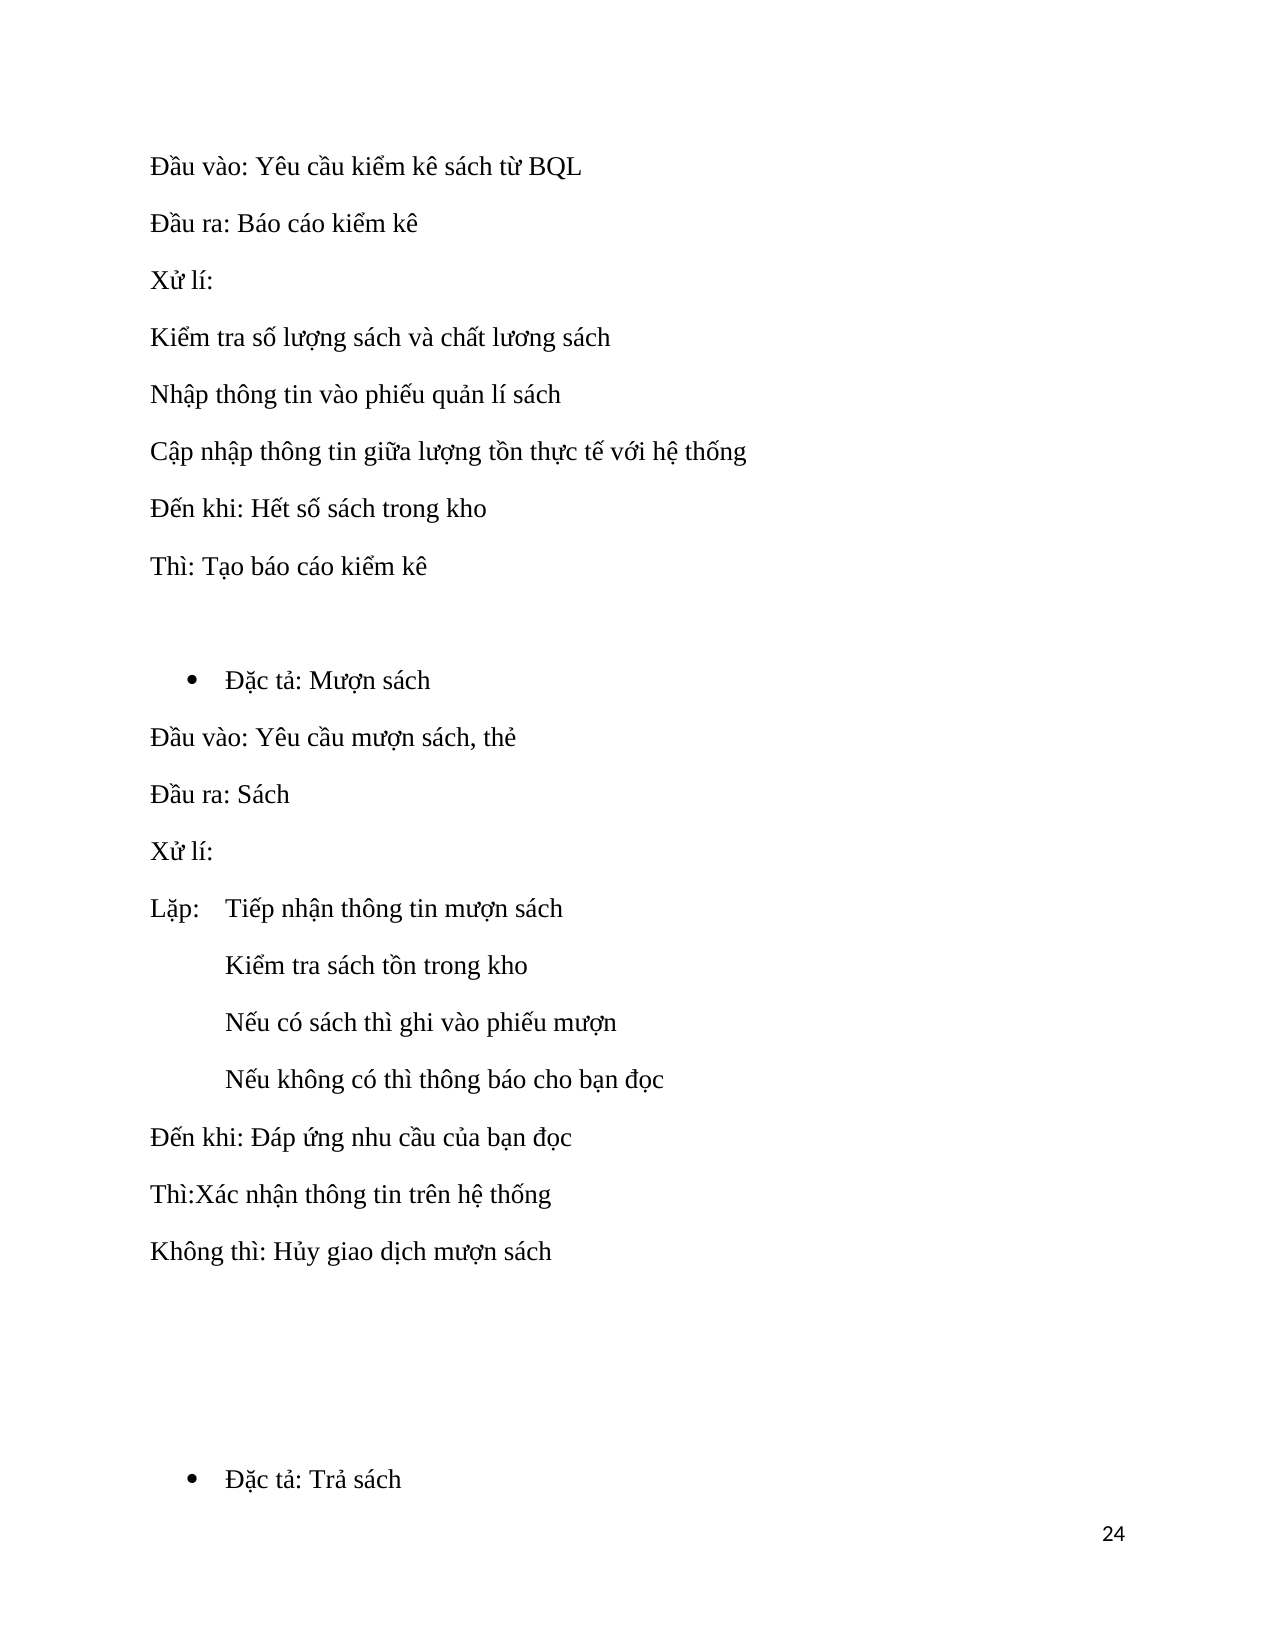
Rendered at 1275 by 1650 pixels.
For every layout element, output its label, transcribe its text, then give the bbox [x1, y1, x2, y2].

text Đến khi: Hết số sách trong kho [150, 492, 1125, 524]
text Xử lí: [150, 835, 1125, 866]
text Nếu không có thì thông báo cho bạn đọc [150, 1063, 1125, 1095]
text Xử lí: [150, 264, 1125, 295]
list Đặc tả: Mượn sách [187, 664, 1125, 695]
text Đầu ra: Sách [150, 778, 1125, 809]
text Lặp: Tiếp nhận thông tin mượn sách [150, 892, 1125, 923]
text Nhập thông tin vào phiếu quản lí sách [150, 378, 1125, 409]
text Thì:Xác nhận thông tin trên hệ thống [150, 1178, 1125, 1209]
text Cập nhập thông tin giữa lượng tồn thực tế với hệ thống [150, 435, 1125, 467]
text Nếu có sách thì ghi vào phiếu mượn [150, 1006, 1125, 1038]
text Kiểm tra sách tồn trong kho [150, 949, 1125, 981]
text Đến khi: Đáp ứng nhu cầu của bạn đọc [150, 1121, 1125, 1152]
text Đầu ra: Báo cáo kiểm kê [150, 207, 1125, 238]
text Đầu vào: Yêu cầu kiểm kê sách từ BQL [150, 150, 1125, 181]
text Thì: Tạo báo cáo kiểm kê [150, 549, 1125, 581]
text Kiểm tra số lượng sách và chất lương sách [150, 321, 1125, 352]
text Không thì: Hủy giao dịch mượn sách [150, 1235, 1125, 1266]
text Đầu vào: Yêu cầu mượn sách, thẻ [150, 721, 1125, 752]
list Đặc tả: Trả sách [187, 1463, 1125, 1494]
